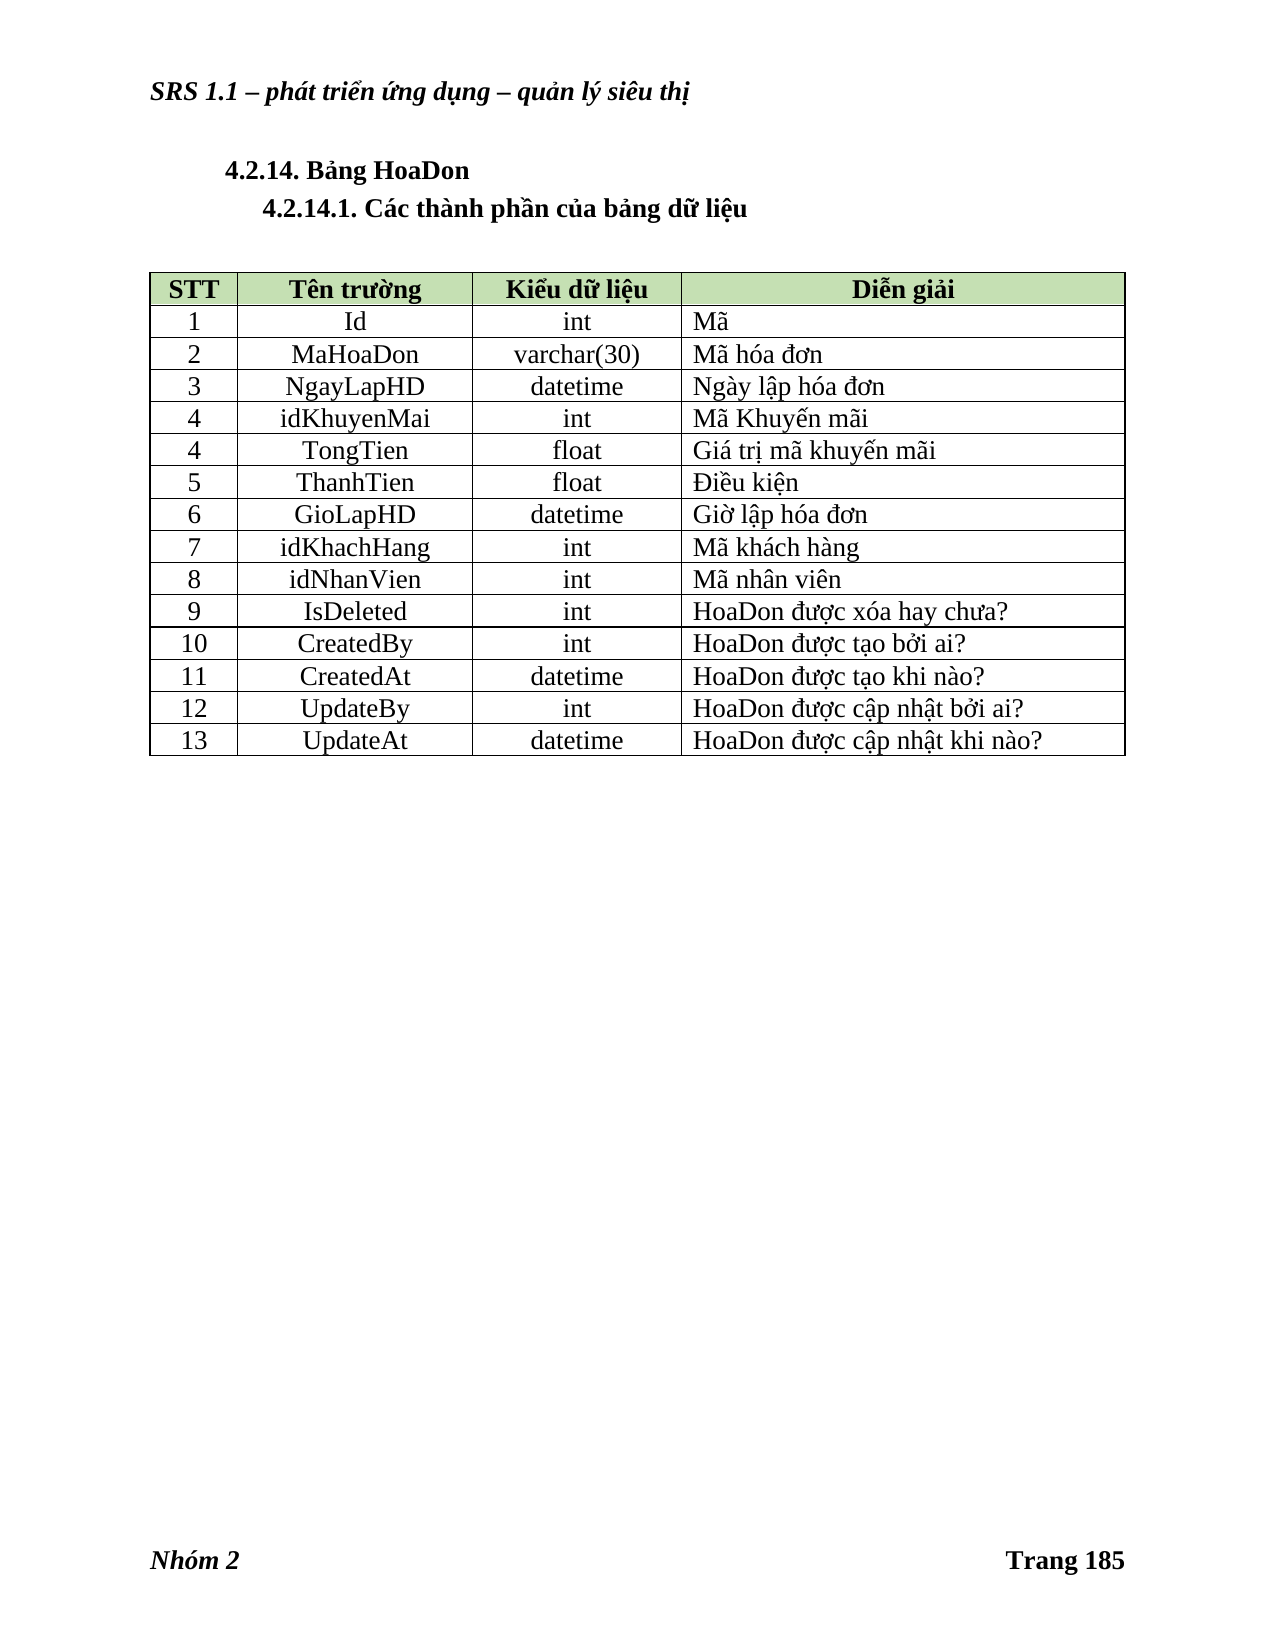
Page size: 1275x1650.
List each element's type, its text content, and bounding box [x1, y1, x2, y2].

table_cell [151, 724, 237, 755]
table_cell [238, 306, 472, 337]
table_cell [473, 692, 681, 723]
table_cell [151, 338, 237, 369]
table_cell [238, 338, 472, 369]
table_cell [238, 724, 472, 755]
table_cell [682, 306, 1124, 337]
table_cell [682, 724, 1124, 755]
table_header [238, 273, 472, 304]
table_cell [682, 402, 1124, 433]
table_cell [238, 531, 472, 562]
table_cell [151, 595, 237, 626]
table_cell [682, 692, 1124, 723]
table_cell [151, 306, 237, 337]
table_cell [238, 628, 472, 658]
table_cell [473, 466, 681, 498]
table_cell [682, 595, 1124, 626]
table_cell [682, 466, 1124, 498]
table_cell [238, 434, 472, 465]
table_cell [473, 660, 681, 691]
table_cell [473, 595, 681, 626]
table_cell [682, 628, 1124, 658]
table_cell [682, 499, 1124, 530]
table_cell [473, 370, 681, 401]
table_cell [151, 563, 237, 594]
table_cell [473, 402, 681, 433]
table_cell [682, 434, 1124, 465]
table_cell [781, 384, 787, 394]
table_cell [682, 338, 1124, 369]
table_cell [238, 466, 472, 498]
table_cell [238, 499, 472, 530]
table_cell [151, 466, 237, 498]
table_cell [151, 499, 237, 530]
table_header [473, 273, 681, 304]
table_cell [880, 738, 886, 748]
subtitle Các thành phần của bảng dữ liệu [262, 192, 1125, 223]
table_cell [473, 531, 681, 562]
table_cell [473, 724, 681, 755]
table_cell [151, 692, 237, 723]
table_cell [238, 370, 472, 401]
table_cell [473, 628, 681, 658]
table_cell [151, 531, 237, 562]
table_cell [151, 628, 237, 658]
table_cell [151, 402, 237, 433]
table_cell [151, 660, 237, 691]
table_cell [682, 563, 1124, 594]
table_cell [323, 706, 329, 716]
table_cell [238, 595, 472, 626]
subtitle Bảng HoaDon [225, 154, 1125, 185]
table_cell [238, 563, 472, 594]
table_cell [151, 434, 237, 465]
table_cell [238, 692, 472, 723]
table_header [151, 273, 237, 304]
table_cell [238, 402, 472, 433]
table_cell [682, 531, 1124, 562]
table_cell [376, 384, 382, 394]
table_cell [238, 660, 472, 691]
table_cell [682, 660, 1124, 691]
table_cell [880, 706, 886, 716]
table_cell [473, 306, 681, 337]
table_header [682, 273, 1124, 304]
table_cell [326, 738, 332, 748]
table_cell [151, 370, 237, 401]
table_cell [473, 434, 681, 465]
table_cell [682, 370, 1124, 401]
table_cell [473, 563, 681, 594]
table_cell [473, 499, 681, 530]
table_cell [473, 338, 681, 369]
